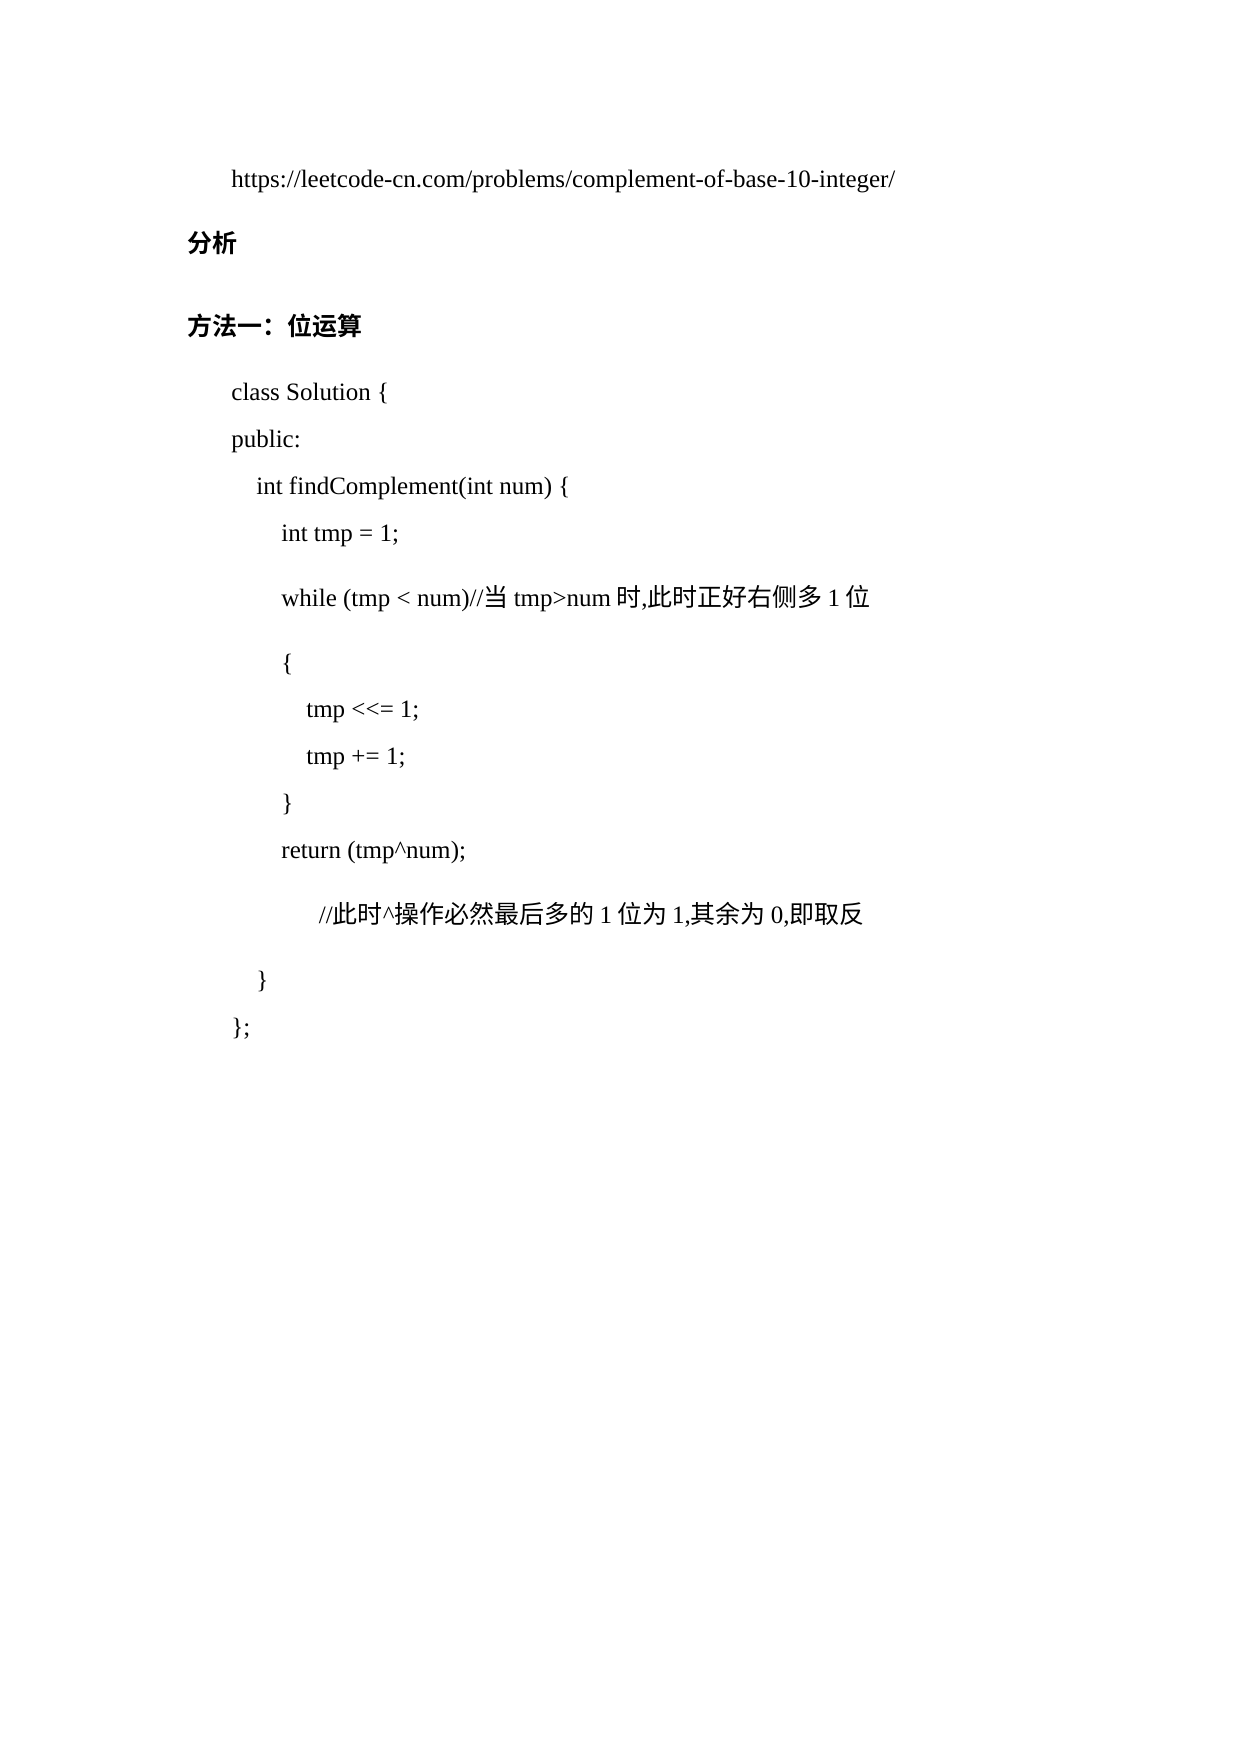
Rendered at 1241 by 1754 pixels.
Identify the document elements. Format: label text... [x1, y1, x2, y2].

text tmp <<= 1; [187, 693, 1053, 725]
text https://leetcode-cn.com/problems/complement-of-base-10-integer/ [187, 162, 1053, 194]
subtitle 分析 [187, 209, 1053, 274]
text { [187, 646, 1053, 678]
text } [187, 786, 1053, 819]
text while (tmp < num)//当tmp>num时,此时正好右侧多1位 [187, 563, 1053, 628]
text }; [187, 1010, 1053, 1043]
text } [187, 963, 1053, 996]
subtitle 方法一：位运算 [187, 292, 1053, 357]
text int tmp = 1; [187, 516, 1053, 548]
text //此时^操作必然最后多的1位为1,其余为0,即取反 [275, 880, 1053, 945]
text return (tmp^num); [187, 833, 1053, 866]
text tmp += 1; [187, 739, 1053, 772]
text class Solution { [187, 375, 1053, 408]
text public: [187, 422, 1053, 454]
text int findComplement(int num) { [187, 469, 1053, 501]
